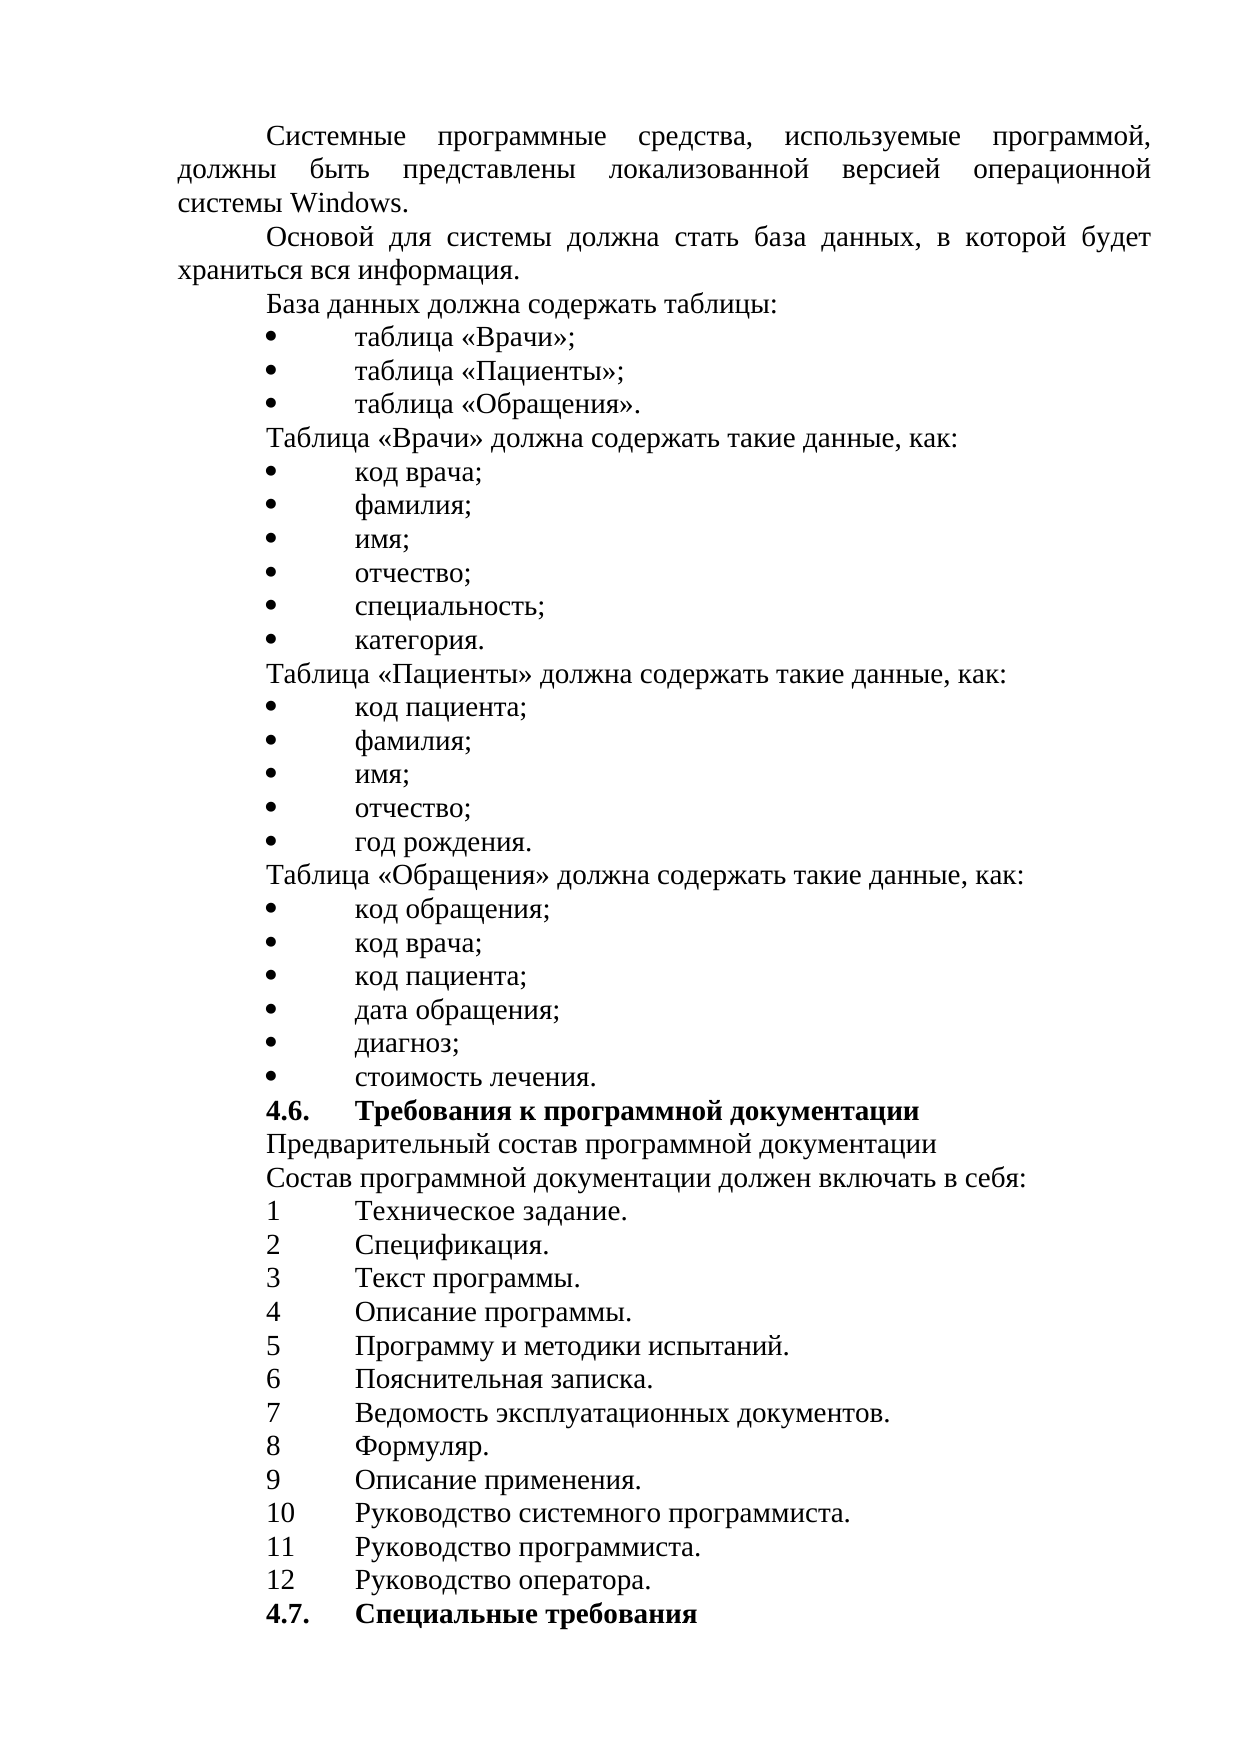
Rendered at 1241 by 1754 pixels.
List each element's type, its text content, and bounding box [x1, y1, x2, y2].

list код пациента; [177, 958, 1152, 992]
list фамилия; [177, 487, 1152, 521]
list Программу и методики испытаний. [177, 1328, 1152, 1361]
list Предварительный состав программной документации [177, 1126, 1152, 1160]
list Спецификация. [177, 1227, 1152, 1261]
list Таблица «Врачи» должна содержать такие данные, как: [177, 420, 1152, 454]
list таблица «Пациенты»; [177, 353, 1152, 387]
list имя; [177, 757, 1152, 790]
list Руководство системного программиста. [177, 1495, 1152, 1529]
list код врача; [177, 925, 1152, 958]
list имя; [177, 521, 1152, 555]
list Таблица «Пациенты» должна содержать такие данные, как: [177, 656, 1152, 689]
list код пациента; [177, 689, 1152, 723]
list Описание применения. [177, 1462, 1152, 1495]
text Состав программной документации должен включать в себя: [177, 1160, 1152, 1193]
list Техническое задание. [177, 1193, 1152, 1227]
list Пояснительная записка. [177, 1361, 1152, 1395]
list таблица «Врачи»; [177, 319, 1152, 353]
list Специальные требования [177, 1596, 1152, 1629]
list отчество; [177, 555, 1152, 588]
text База данных должна содержать таблицы: [177, 286, 1152, 319]
list специальность; [177, 588, 1152, 622]
list Руководство программиста. [177, 1529, 1152, 1562]
list фамилия; [177, 723, 1152, 757]
list диагноз; [177, 1026, 1152, 1059]
text Системные программные средства, используемые программой, должны быть представлены локализованной версией операционной системы Windows. [177, 118, 1152, 219]
list Таблица «Обращения» должна содержать такие данные, как: [177, 857, 1152, 891]
list код обращения; [177, 891, 1152, 925]
list код врача; [177, 454, 1152, 487]
list категория. [177, 622, 1152, 656]
list Описание программы. [177, 1294, 1152, 1328]
list Требования к программной документации [177, 1093, 1152, 1126]
list Текст программы. [177, 1261, 1152, 1294]
list таблица «Обращения». [177, 387, 1152, 420]
list Ведомость эксплуатационных документов. [177, 1395, 1152, 1428]
list Руководство оператора. [177, 1562, 1152, 1596]
list отчество; [177, 790, 1152, 824]
list год рождения. [177, 824, 1152, 857]
list стоимость лечения. [177, 1059, 1152, 1093]
text Основой для системы должна стать база данных, в которой будет храниться вся информация. [177, 219, 1152, 286]
list дата обращения; [177, 992, 1152, 1026]
list Формуляр. [177, 1428, 1152, 1462]
